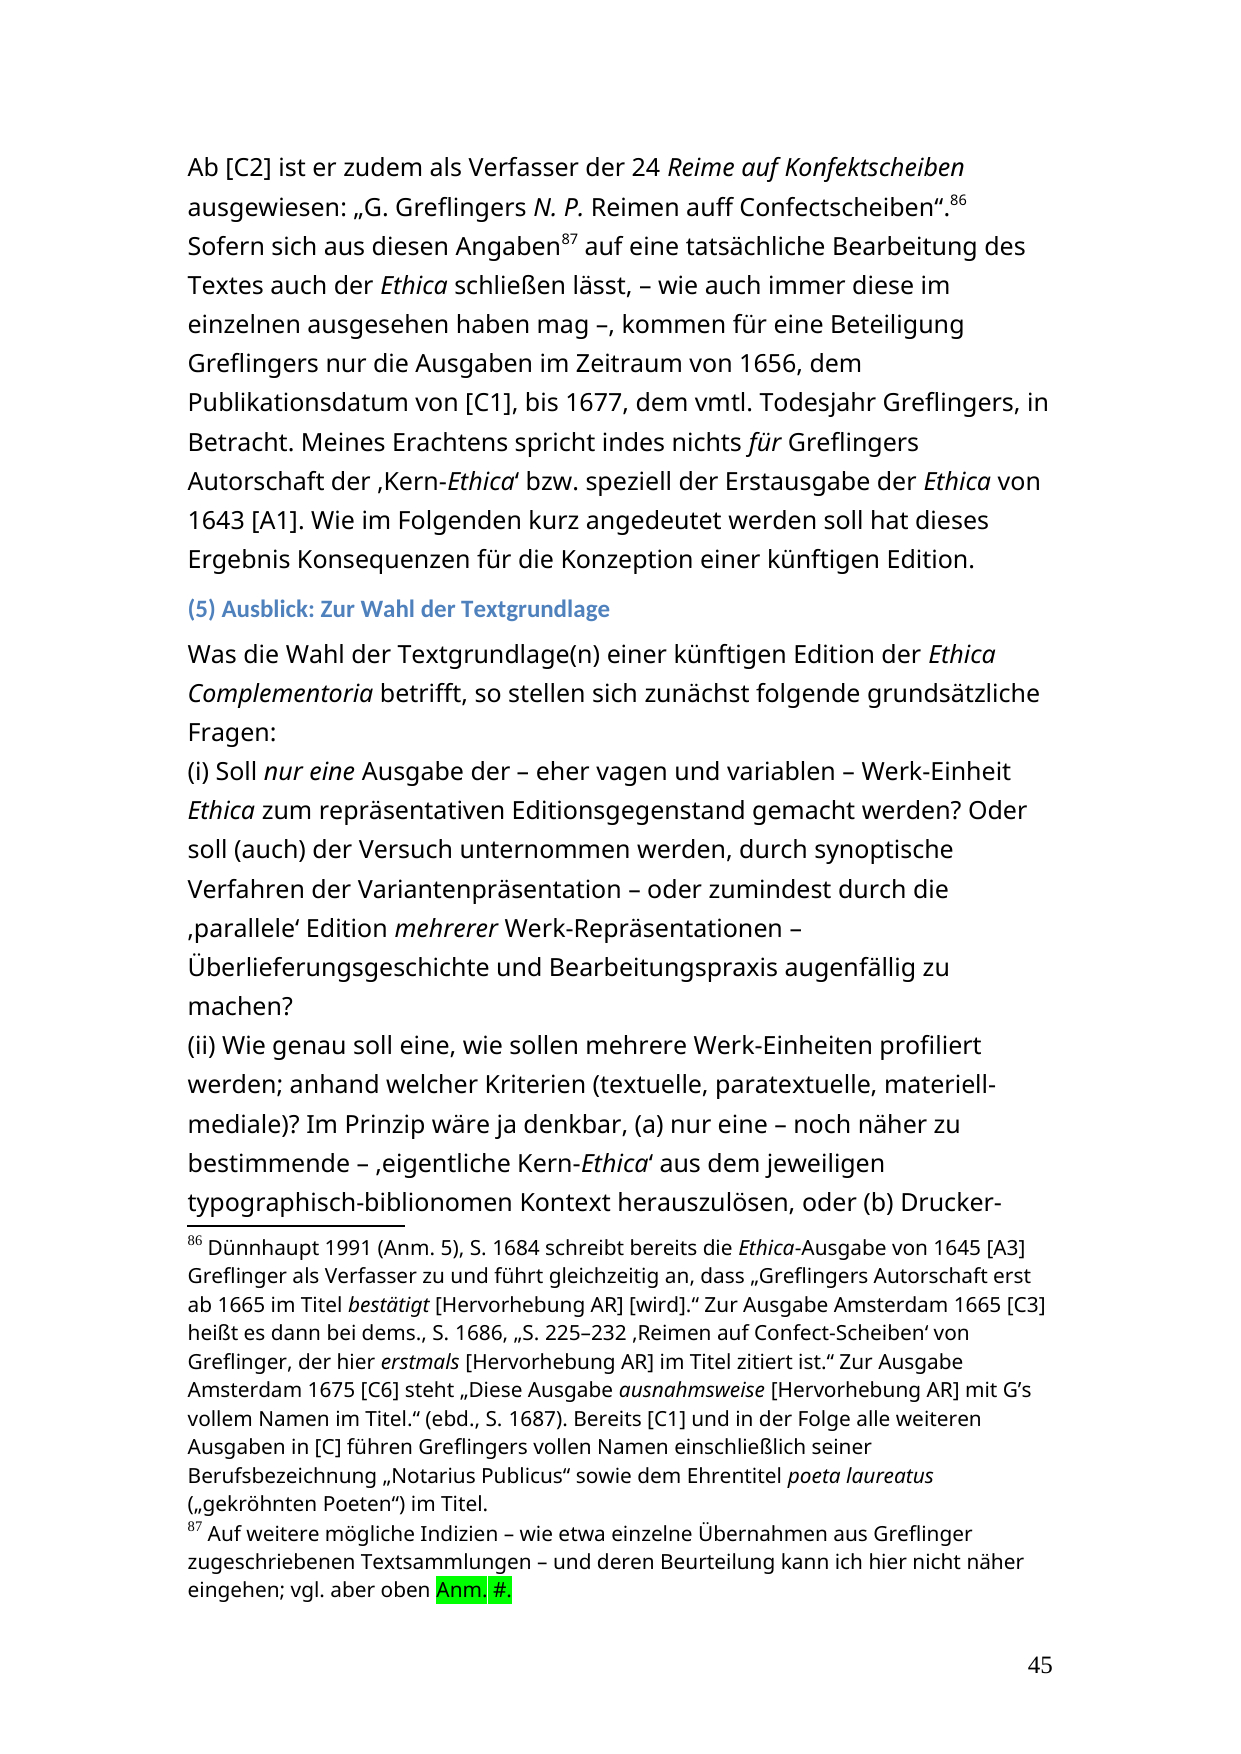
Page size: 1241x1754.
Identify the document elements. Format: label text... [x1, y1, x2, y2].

text Was die Wahl der Textgrundlage(n) einer künftigen Edition der Ethica Complementoria betrifft, so stellen sich zunächst folgende grundsätzliche Fragen: [187, 636, 1053, 749]
text (ii) Wie genau soll eine, wie sollen mehrere Werk-Einheiten profiliert werden; anhand welcher Kriterien (textuelle, paratextuelle, materiell-mediale)? Im Prinzip wäre ja denkbar, (a) nur eine – noch näher zu bestimmende – ‚eigentliche Kern-Ethica‘ aus dem jeweiligen typographisch-biblionomen Kontext herauszulösen, oder (b) Drucker- bzw. Buchbindersynthesen als Werk-Einheiten zu begreifen; allerdings wäre in diesem Falle wohl nicht mehr von einer ‚Edition der Ethica‘ zu sprechen. [187, 1028, 1053, 1219]
text (i) Soll nur eine Ausgabe der – eher vagen und variablen – Werk-Einheit Ethica zum repräsentativen Editionsgegenstand gemacht werden? Oder soll (auch) der Versuch unternommen werden, durch synoptische Verfahren der Variantenpräsentation – oder zumindest durch die ‚parallele‘ Edition mehrerer Werk-Repräsentationen – Überlieferungsgeschichte und Bearbeitungspraxis augenfällig zu machen? [187, 754, 1053, 1023]
text Ab [C2] ist er zudem als Verfasser der 24 Reime auf Konfektscheiben ausgewiesen: „G. Greflingers N. P. Reimen auff Confectscheiben“. [187, 150, 1053, 223]
subtitle (5) Ausblick: Zur Wahl der Textgrundlage [187, 593, 1053, 624]
text Sofern sich aus diesen Angaben auf eine tatsächliche Bearbeitung des Textes auch der Ethica schließen lässt, – wie auch immer diese im einzelnen ausgesehen haben mag –, kommen für eine Beteiligung Greflingers nur die Ausgaben im Zeitraum von 1656, dem Publikationsdatum von [C1], bis 1677, dem vmtl. Todesjahr Greflingers, in Betracht. Meines Erachtens spricht indes nichts für Greflingers Autorschaft der ‚Kern-Ethica‘ bzw. speziell der Erstausgabe der Ethica von 1643 [A1]. Wie im Folgenden kurz angedeutet werden soll hat dieses Ergebnis Konsequenzen für die Konzeption einer künftigen Edition. [187, 228, 1053, 576]
